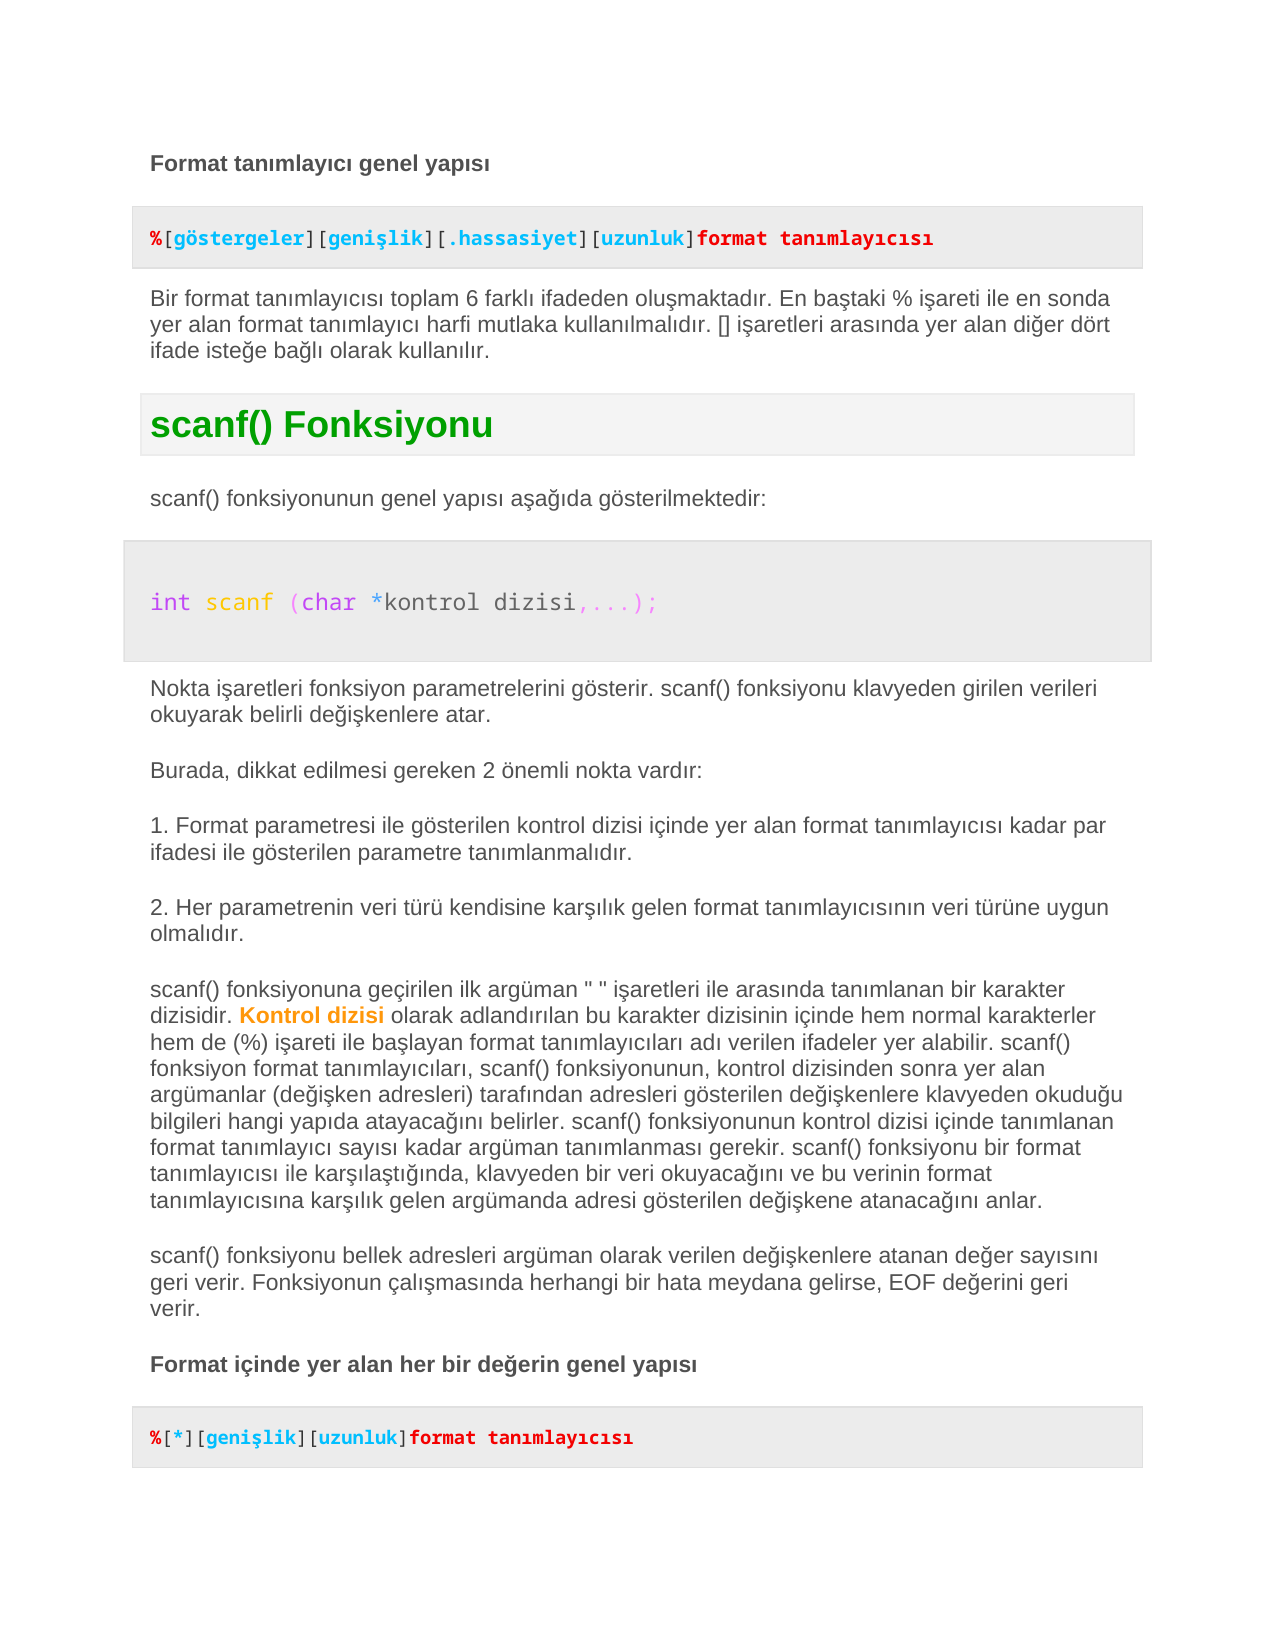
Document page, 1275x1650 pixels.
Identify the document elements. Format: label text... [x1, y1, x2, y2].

text %[*][genişlik][uzunluk]format tanımlayıcısı [133, 1408, 1142, 1467]
text scanf() fonksiyonu bellek adresleri argüman olarak verilen değişkenlere atanan değer sayısını geri verir. Fonksiyonun çalışmasında herhangi bir hata meydana gelirse, EOF değerini geri verir. [150, 1242, 1125, 1321]
text Bir format tanımlayıcısı toplam 6 farklı ifadeden oluşmaktadır. En baştaki % işareti ile en sonda yer alan format tanımlayıcı harfi mutlaka kullanılmalıdır. [] işaretleri arasında yer alan diğer dört ifade isteğe bağlı olarak kullanılır. [150, 284, 1125, 364]
text 1. Format parametresi ile gösterilen kontrol dizisi içinde yer alan format tanımlayıcısı kadar par ifadesi ile gösterilen parametre tanımlanmalıdır. [150, 812, 1125, 865]
text Nokta işaretleri fonksiyon parametrelerini gösterir. scanf() fonksiyonu klavyeden girilen verileri okuyarak belirli değişkenlere atar. [150, 675, 1125, 727]
text 2. Her parametrenin veri türü kendisine karşılık gelen format tanımlayıcısının veri türüne uygun olmalıdır. [150, 894, 1125, 947]
text scanf() fonksiyonuna geçirilen ilk argüman " " işaretleri ile arasında tanımlanan bir karakter dizisidir. Kontrol dizisi olarak adlandırılan bu karakter dizisinin içinde hem normal karakterler hem de (%) işareti ile başlayan format tanımlayıcıları adı verilen ifadeler yer alabilir. scanf() fonksiyon format tanımlayıcıları, scanf() fonksiyonunun, kontrol dizisinden sonra yer alan argümanlar (değişken adresleri) tarafından adresleri gösterilen değişkenlere klavyeden okuduğu bilgileri hangi yapıda atayacağını belirler. scanf() fonksiyonunun kontrol dizisi içinde tanımlanan format tanımlayıcı sayısı kadar argüman tanımlanması gerekir. scanf() fonksiyonu bir format tanımlayıcısı ile karşılaştığında, klavyeden bir veri okuyacağını ve bu verinin format tanımlayıcısına karşılık gelen argümanda adresi gösterilen değişkene atanacağını anlar. [150, 976, 1125, 1213]
text scanf() fonksiyonunun genel yapısı aşağıda gösterilmektedir: [150, 485, 1125, 511]
text Burada, dikkat edilmesi gereken 2 önemli nokta vardır: [150, 757, 1125, 783]
text int scanf (char *kontrol dizisi,...); [125, 584, 1150, 617]
text Format içinde yer alan her bir değerin genel yapısı [150, 1351, 1125, 1377]
text scanf() Fonksiyonu [142, 395, 1133, 454]
text Format tanımlayıcı genel yapısı [150, 150, 1125, 176]
text %[göstergeler][genişlik][.hassasiyet][uzunluk]format tanımlayıcısı [133, 207, 1142, 267]
